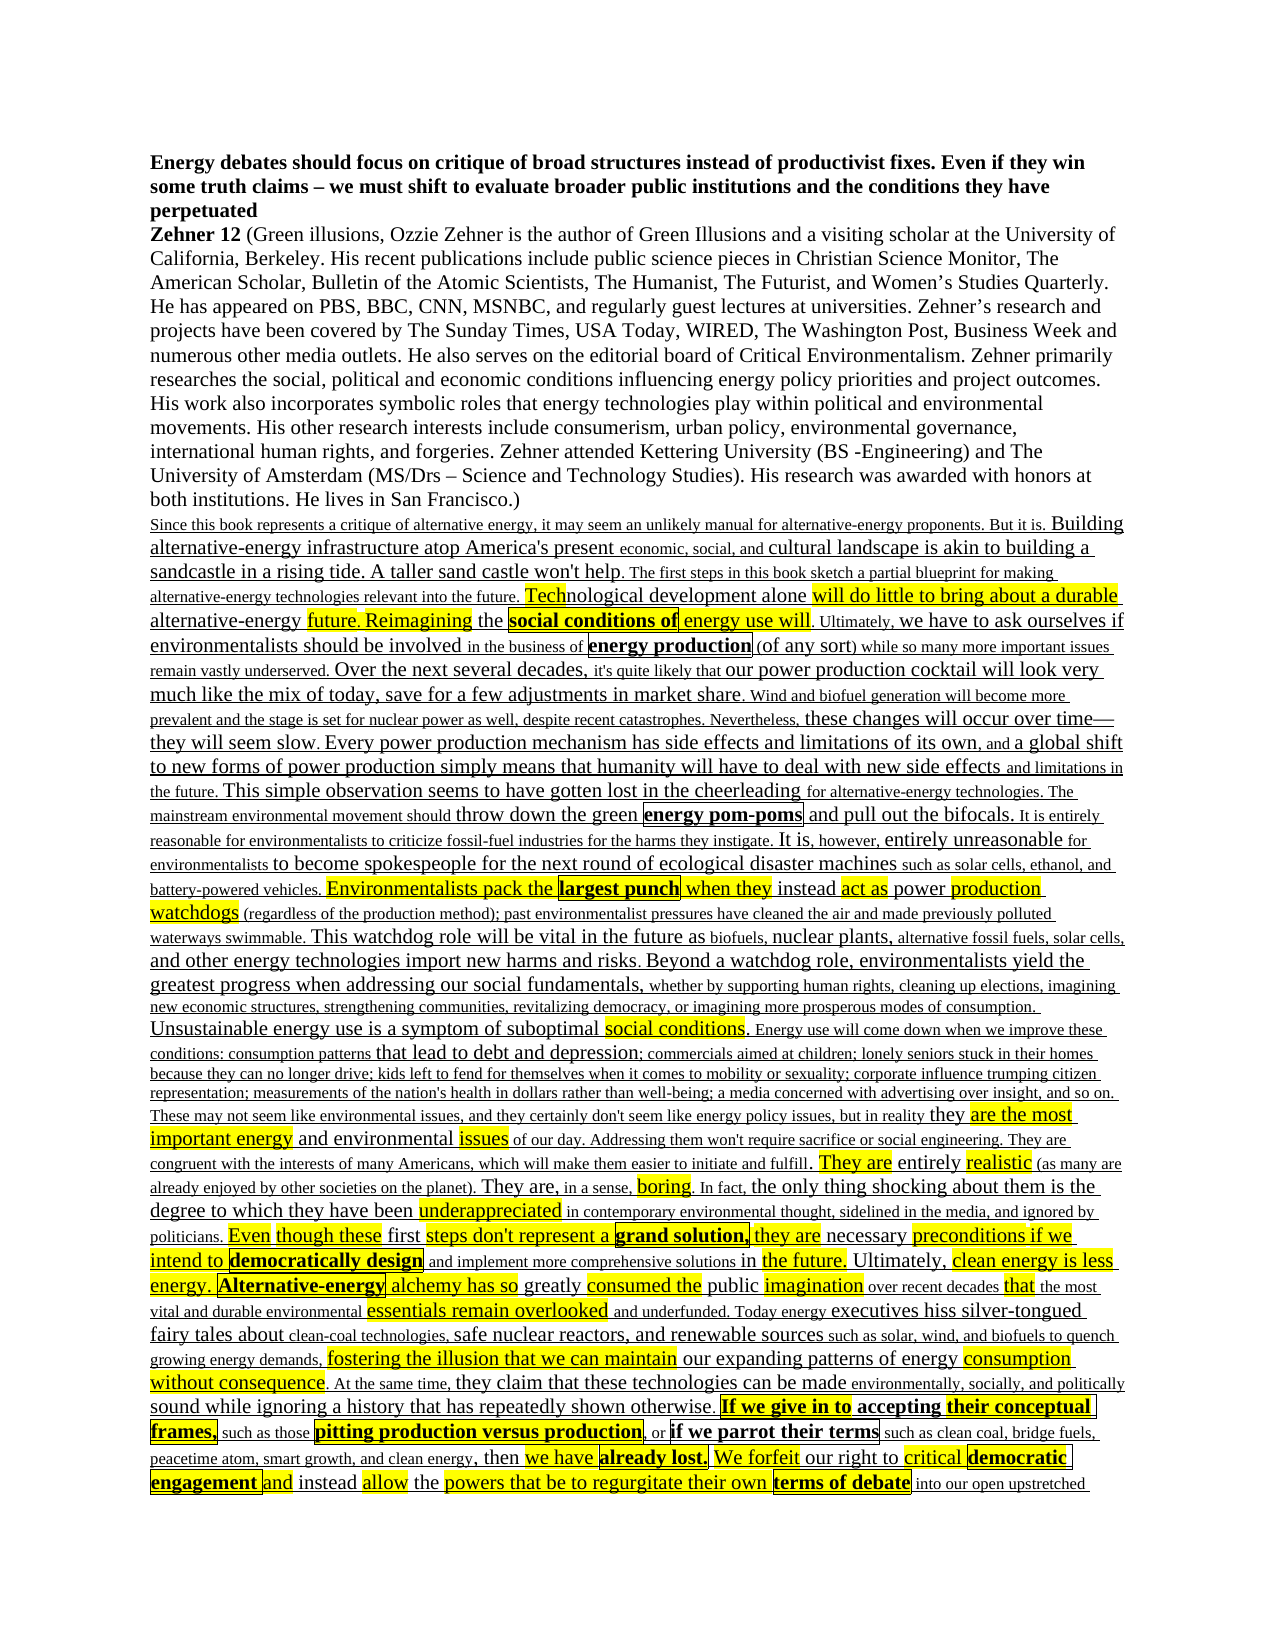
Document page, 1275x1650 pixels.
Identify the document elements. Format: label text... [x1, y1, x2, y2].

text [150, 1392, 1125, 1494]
text Zehner 12 (Green illusions, Ozzie Zehner is the author of Green Illusions and a visiting scholar at the University of California, Berkeley. His recent publications include public science pieces in Christian Science Monitor, The American Scholar, Bulletin of the Atomic Scientists, The Humanist, The Futurist, and Women’s Studies Quarterly. He has appeared on PBS, BBC, CNN, MSNBC, and regularly guest lectures at universities. Zehner’s research and projects have been covered by The Sunday Times, USA Today, WIRED, The Washington Post, Business Week and numerous other media outlets. He also serves on the editorial board of Critical Environmentalism. Zehner primarily researches the social, political and economic conditions influencing energy policy priorities and project outcomes. His work also incorporates symbolic roles that energy technologies play within political and environmental movements. His other research interests include consumerism, urban policy, environmental governance, international human rights, and forgeries. Zehner attended Kettering University (BS -Engineering) and The University of Amsterdam (MS/Drs – Science and Technology Studies). His research was awarded with honors at both institutions. He lives in San Francisco.) [150, 222, 1125, 511]
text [150, 946, 1125, 1391]
subtitle Energy debates should focus on critique of broad structures instead of productivist fixes. Even if they win some truth claims – we must shift to evaluate broader public institutions and the conditions they have perpetuated [150, 150, 1125, 222]
